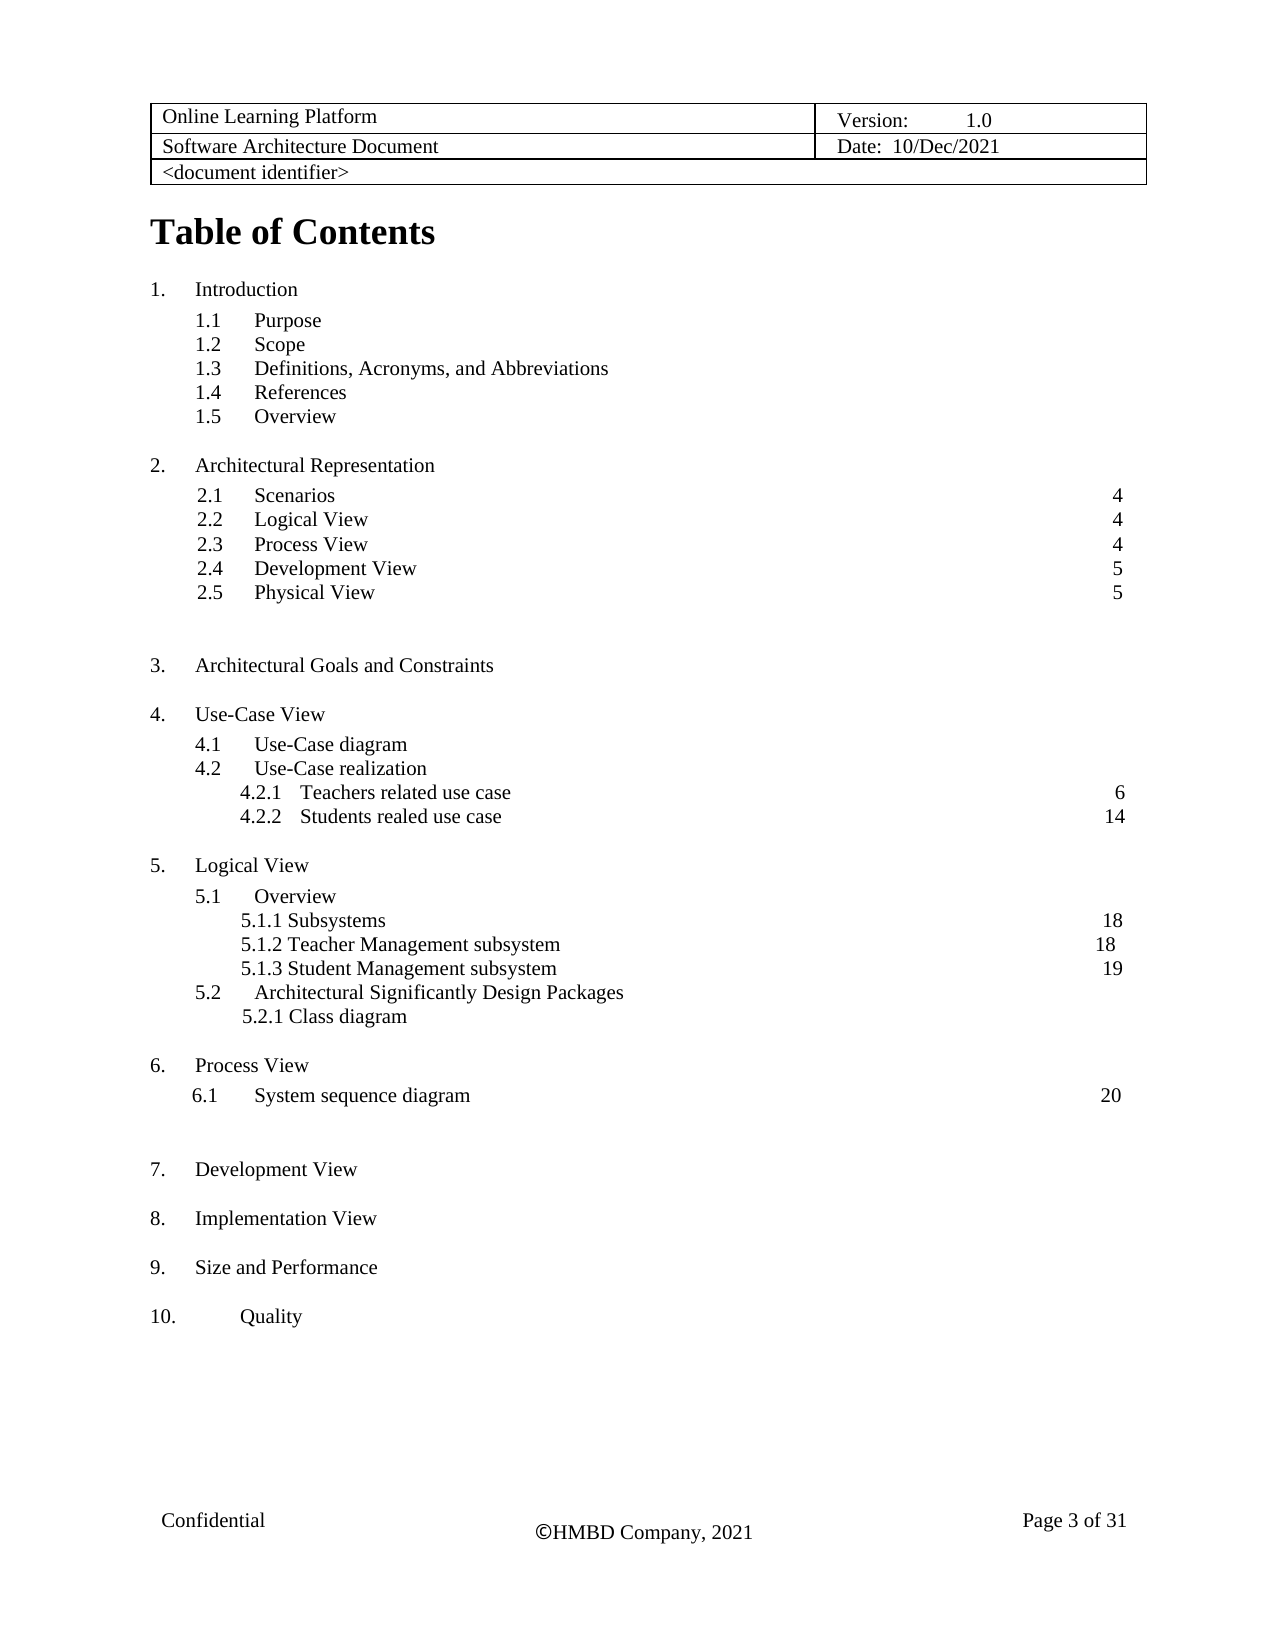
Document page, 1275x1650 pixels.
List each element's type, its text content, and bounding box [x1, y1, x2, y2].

title Table of Contents [150, 209, 1125, 252]
